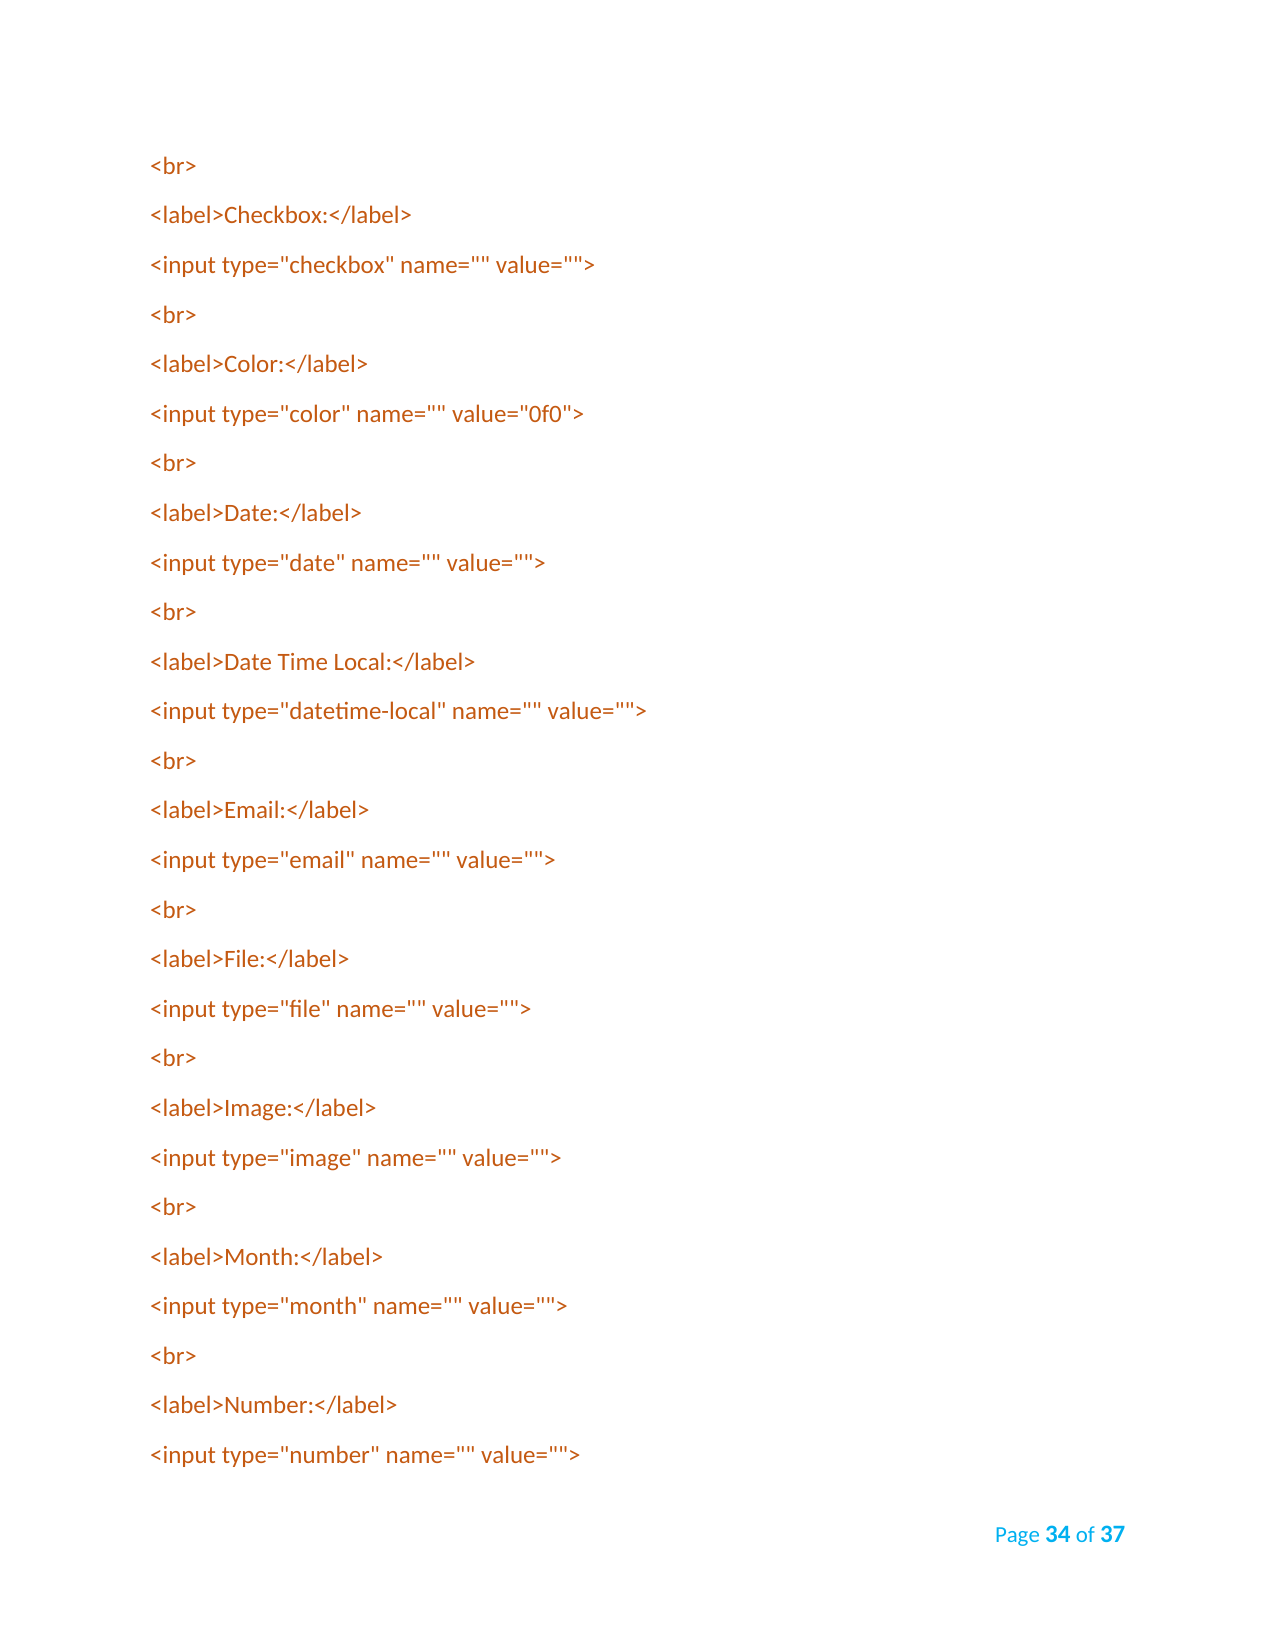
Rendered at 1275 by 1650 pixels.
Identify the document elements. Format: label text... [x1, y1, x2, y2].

text <br> [150, 299, 1125, 329]
text <br> [150, 894, 1125, 924]
text <label>Checkbox:</label> [150, 199, 1125, 230]
text <label>Image:</label> [150, 1092, 1125, 1123]
text <br> [150, 1042, 1125, 1073]
text <input type="date" name="" value=""> [150, 547, 1125, 577]
text <label>File:</label> [150, 943, 1125, 974]
text <label>Email:</label> [150, 794, 1125, 825]
text <label>Date:</label> [150, 497, 1125, 528]
text <input type="checkbox" name="" value=""> [150, 249, 1125, 280]
text <label>Date Time Local:</label> [150, 646, 1125, 676]
text <input type="datetime-local" name="" value=""> [150, 695, 1125, 726]
text <label>Number:</label> [150, 1389, 1125, 1420]
text <input type="number" name="" value=""> [150, 1439, 1125, 1470]
text <input type="image" name="" value=""> [150, 1142, 1125, 1172]
text <input type="month" name="" value=""> [150, 1290, 1125, 1321]
text <br> [150, 1340, 1125, 1371]
text <br> [150, 1191, 1125, 1222]
text <label>Month:</label> [150, 1241, 1125, 1271]
text <input type="color" name="" value="0f0"> [150, 398, 1125, 428]
text <br> [150, 150, 1125, 181]
text <input type="email" name="" value=""> [150, 844, 1125, 875]
text <input type="file" name="" value=""> [150, 993, 1125, 1023]
text <br> [150, 447, 1125, 478]
text <br> [150, 745, 1125, 776]
text <br> [150, 596, 1125, 627]
text <label>Color:</label> [150, 348, 1125, 379]
